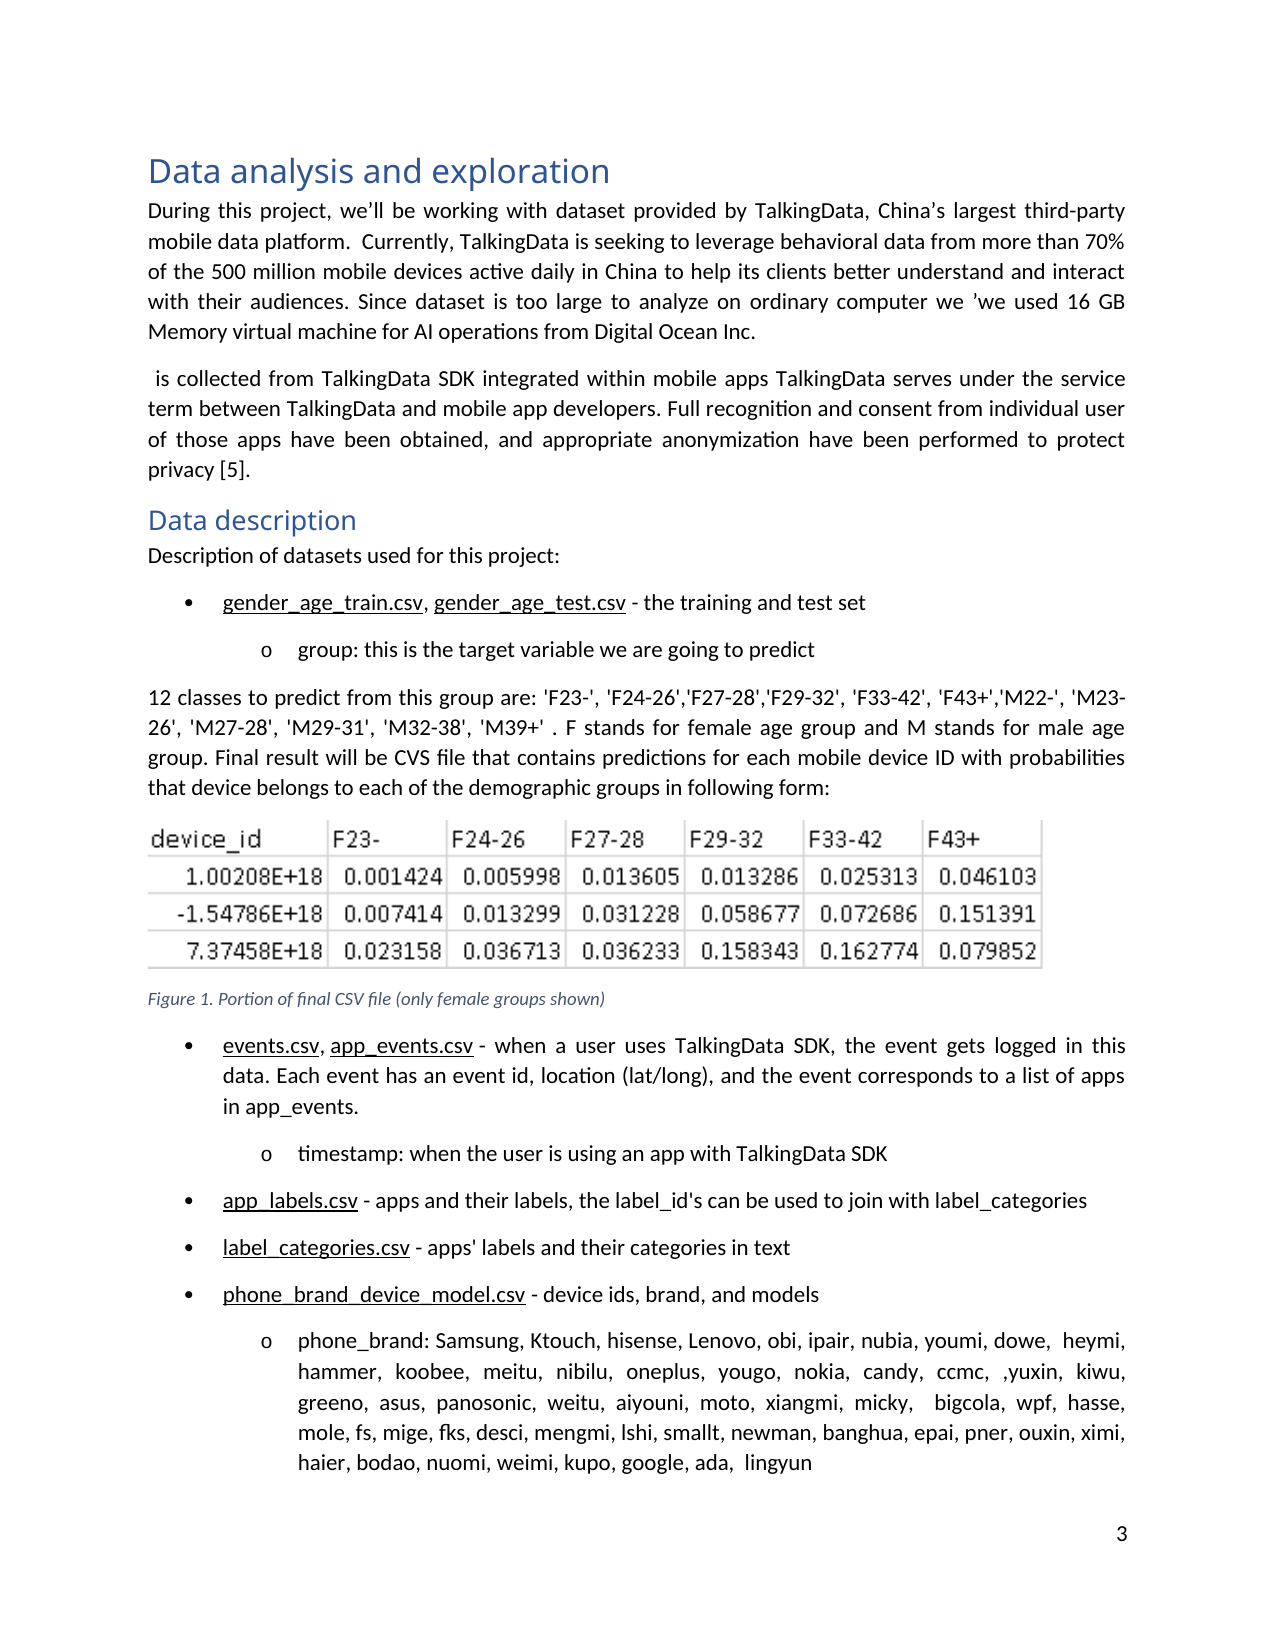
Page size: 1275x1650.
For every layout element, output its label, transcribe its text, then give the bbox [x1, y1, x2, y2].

text Figure 1. Portion of final CSV file (only female groups shown) [148, 988, 1127, 1011]
list events.csv, app_events.csv - when a user uses TalkingData SDK, the event gets logged in this data. Each event has an event id, location (lat/long), and the event corresponds to a list of apps in app_events. [185, 1031, 1127, 1120]
list gender_age_train.csv, gender_age_test.csv - the training and test set [185, 588, 1127, 616]
list app_labels.csv - apps and their labels, the label_id's can be used to join with label_categories [185, 1186, 1127, 1214]
text 12 classes to predict from this group are: 'F23-', 'F24-26','F27-28','F29-32', 'F33-42', 'F43+','M22-', 'M23-26', 'M27-28', 'M29-31', 'M32-38', 'M39+' . F stands for female age group and M stands for male age group. Final result will be CVS file that contains predictions for each mobile device ID with probabilities that device belongs to each of the demographic groups in following form: [148, 683, 1127, 801]
list label_categories.csv - apps' labels and their categories in text [185, 1233, 1127, 1261]
list phone_brand_device_model.csv - device ids, brand, and models [185, 1280, 1127, 1308]
text Description of datasets used for this project: [148, 542, 1127, 569]
picture [147, 820, 1043, 969]
subtitle Data description [148, 502, 1127, 539]
text is collected from TalkingData SDK integrated within mobile apps TalkingData serves under the service term between TalkingData and mobile app developers. Full recognition and consent from individual user of those apps have been obtained, and appropriate anonymization have been performed to protect privacy [5]. [148, 364, 1127, 483]
list group: this is the target variable we are going to predict [260, 635, 1127, 664]
subtitle Data analysis and exploration [148, 148, 1127, 193]
list timestamp: when the user is using an app with TalkingData SDK [260, 1139, 1127, 1167]
list phone_brand: Samsung, Ktouch, hisense, Lenovo, obi, ipair, nubia, youmi, dowe, heymi, hammer, koobee, meitu, nibilu, oneplus, yougo, nokia, candy, ccmc, ,yuxin, kiwu, greeno, asus, panosonic, weitu, aiyouni, moto, xiangmi, micky, bigcola, wpf, hasse, mole, fs, mige, fks, desci, mengmi, lshi, smallt, newman, banghua, epai, pner, ouxin, ximi, haier, bodao, nuomi, weimi, kupo, google, ada, lingyun [260, 1327, 1127, 1476]
text During this project, we’ll be working with dataset provided by TalkingData, China’s largest third-party mobile data platform. Currently, TalkingData is seeking to leverage behavioral data from more than 70% of the 500 million mobile devices active daily in China to help its clients better understand and interact with their audiences. Since dataset is too large to analyze on ordinary computer we ’we used 16 GB Memory virtual machine for AI operations from Digital Ocean Inc. [148, 197, 1127, 345]
